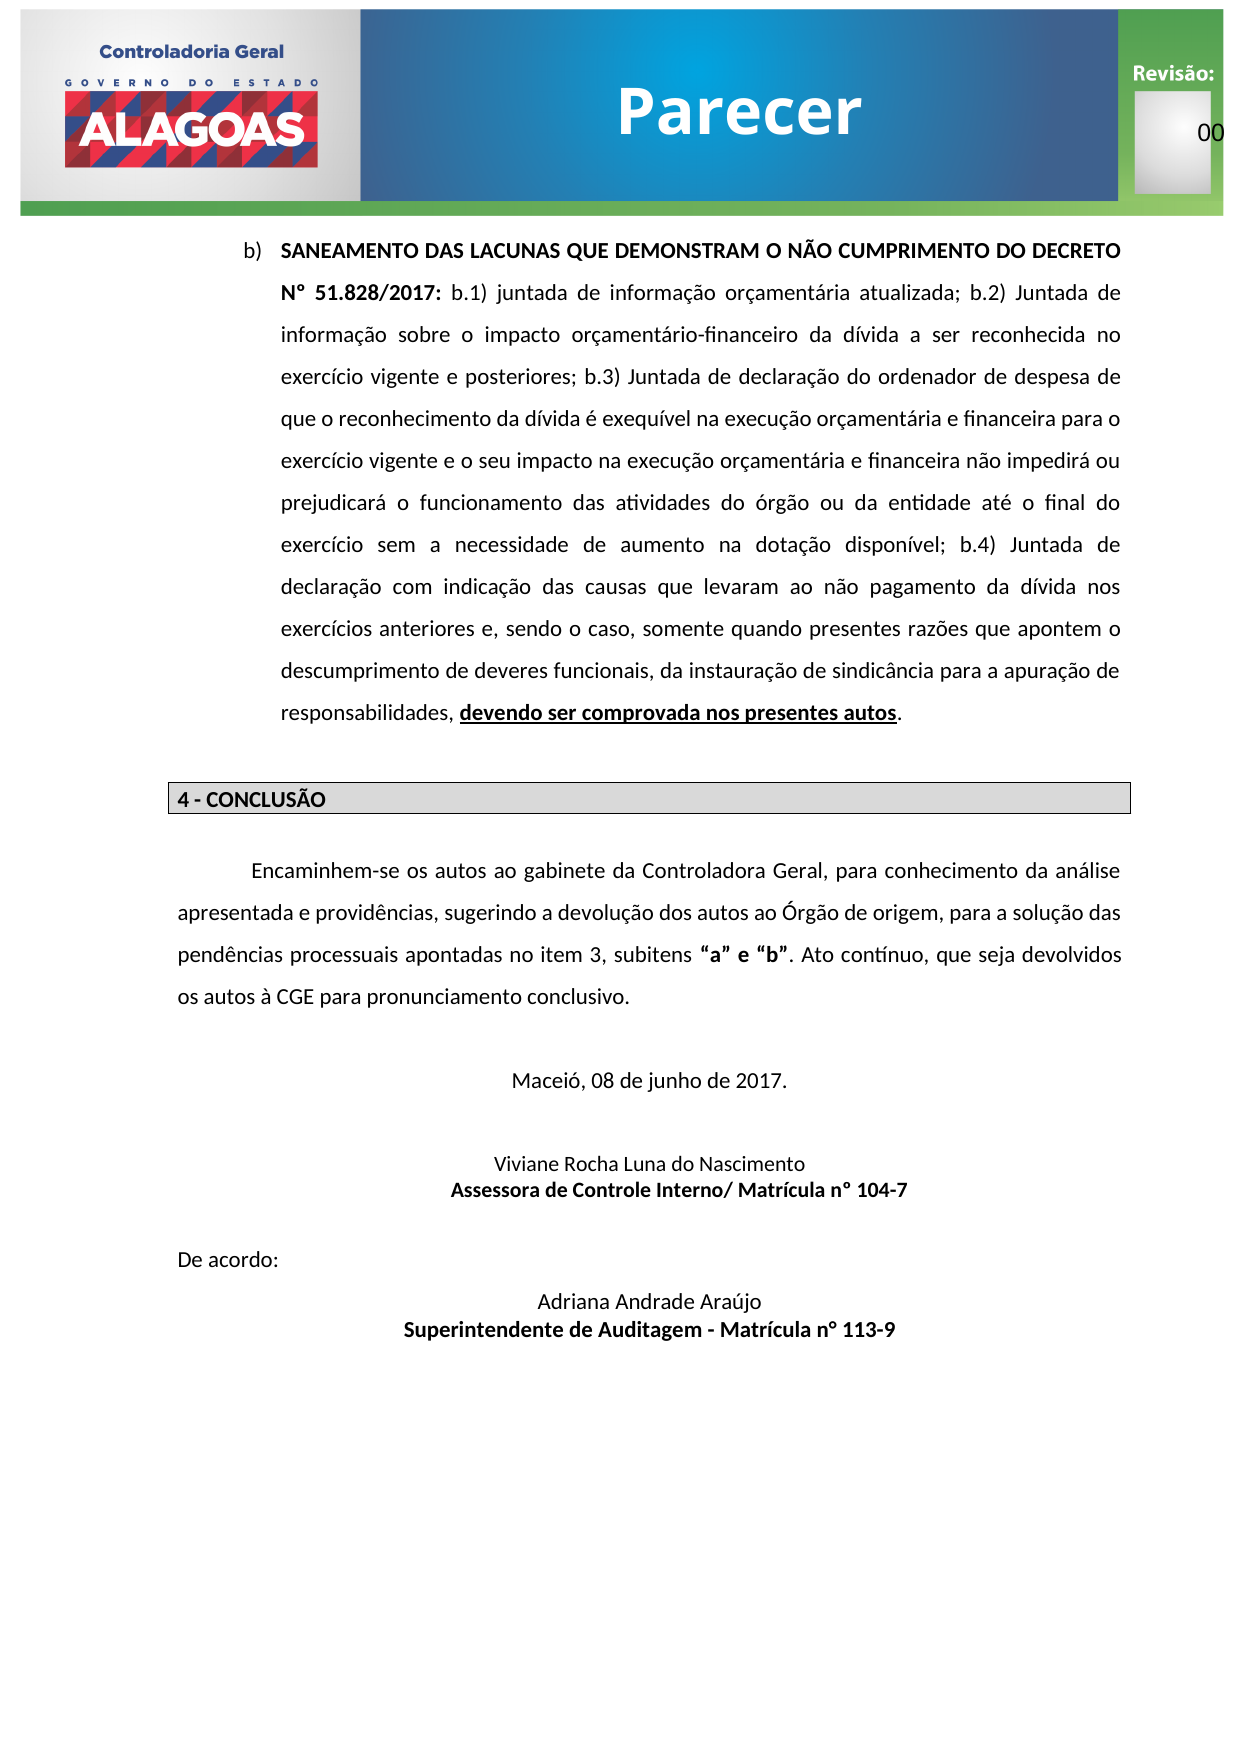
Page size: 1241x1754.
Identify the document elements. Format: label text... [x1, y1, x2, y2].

text Viviane Rocha Luna do Nascimento [177, 1150, 1122, 1177]
picture [20, 9, 1224, 216]
text Maceió, 08 de junho de 2017. [177, 1066, 1122, 1094]
text De acordo: [177, 1245, 1122, 1273]
text 4 - CONCLUSÃO [169, 783, 1130, 813]
list SANEAMENTO DAS LACUNAS QUE DEMONSTRAM O NÃO CUMPRIMENTO DO DECRETO Nº 51.828/2017: b.1) juntada de informação orçamentária atualizada; b.2) Juntada de informação sobre o impacto orçamentário-financeiro da dívida a ser reconhecida no exercício vigente e posteriores; b.3) Juntada de declaração do ordenador de despesa de que o reconhecimento da dívida é exequível na execução orçamentária e financeira para o exercício vigente e o seu impacto na execução orçamentária e financeira não impedirá ou prejudicará o funcionamento das atividades do órgão ou da entidade até o final do exercício sem a necessidade de aumento na dotação disponível; b.4) Juntada de declaração com indicação das causas que levaram ao não pagamento da dívida nos exercícios anteriores e, sendo o caso, somente quando presentes razões que apontem o descumprimento de deveres funcionais, da instauração de sindicância para a apuração de responsabilidades, devendo ser comprovada nos presentes autos. [243, 236, 1122, 726]
text Assessora de Controle Interno/ Matrícula nº 104-7 [177, 1177, 1181, 1203]
text Adriana Andrade Araújo [177, 1287, 1122, 1315]
picture [1214, 125, 1222, 139]
text Superintendente de Auditagem - Matrícula n° 113-9 [177, 1315, 1122, 1343]
text Encaminhem-se os autos ao gabinete da Controladora Geral, para conhecimento da análise apresentada e providências, sugerindo a devolução dos autos ao Órgão de origem, para a solução das pendências processuais apontadas no item 3, subitens “a” e “b”. Ato contínuo, que seja devolvidos os autos à CGE para pronunciamento conclusivo. [177, 856, 1122, 1010]
